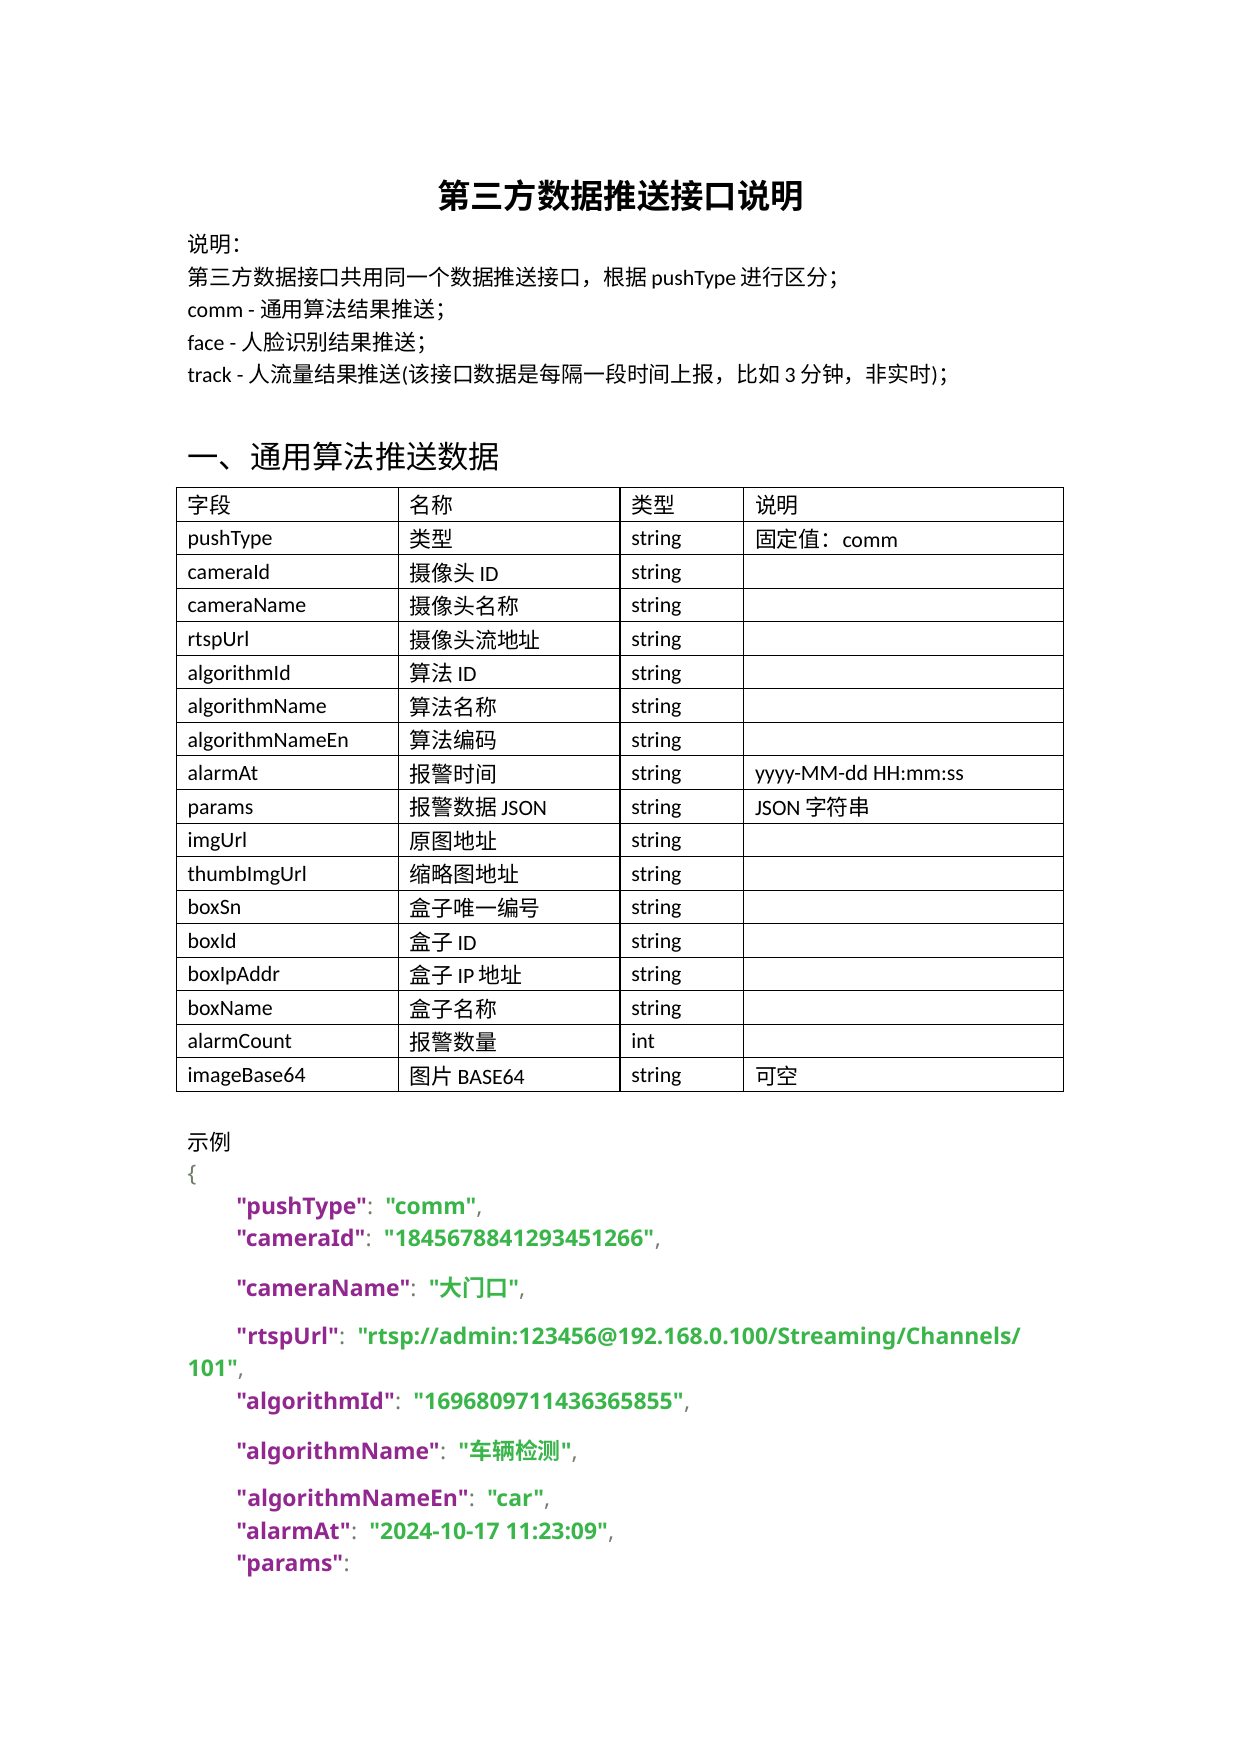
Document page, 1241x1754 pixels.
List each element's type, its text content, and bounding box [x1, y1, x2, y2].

table_cell imageBase64 [177, 1058, 398, 1091]
table_cell 盒子IP地址 [399, 958, 619, 990]
table_cell [744, 689, 1063, 722]
table_cell alarmAt [177, 756, 398, 789]
text comm - 通用算法结果推送； [187, 292, 1053, 324]
table_header 类型 [621, 488, 743, 521]
text 示例 [187, 1124, 1053, 1157]
text track - 人流量结果推送(该接口数据是每隔一段时间上报，比如3分钟，非实时)； [187, 357, 1053, 389]
table_cell [744, 924, 1063, 957]
table_cell int [621, 1025, 743, 1057]
table_cell string [621, 589, 743, 621]
table_cell string [621, 522, 743, 554]
table_cell string [621, 790, 743, 822]
table_cell yyyy-MM-dd HH:mm:ss [744, 756, 1063, 789]
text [187, 1157, 1053, 1579]
table_cell string [621, 857, 743, 889]
table_cell string [621, 723, 743, 755]
table_cell 盒子ID [399, 924, 619, 957]
table_cell boxId [177, 924, 398, 957]
table_cell 算法编码 [399, 723, 619, 755]
table_cell string [621, 824, 743, 856]
table_cell 算法名称 [399, 689, 619, 722]
table_cell [744, 555, 1063, 588]
table_cell imgUrl [177, 824, 398, 856]
table_cell algorithmId [177, 656, 398, 688]
table_cell JSON字符串 [744, 790, 1063, 822]
table_cell [744, 656, 1063, 688]
text 一、通用算法推送数据 [187, 422, 1053, 487]
table_cell string [621, 991, 743, 1024]
table_cell 报警时间 [399, 756, 619, 789]
table_cell boxSn [177, 891, 398, 923]
table_cell 摄像头ID [399, 555, 619, 588]
table_cell string [621, 656, 743, 688]
table_cell thumbImgUrl [177, 857, 398, 889]
table_cell 图片BASE64 [399, 1058, 619, 1091]
table_cell 盒子唯一编号 [399, 891, 619, 923]
table_cell 可空 [744, 1058, 1063, 1091]
table_cell 报警数量 [399, 1025, 619, 1057]
table_cell cameraId [177, 555, 398, 588]
table_cell alarmCount [177, 1025, 398, 1057]
table_cell pushType [177, 522, 398, 554]
table_cell string [621, 958, 743, 990]
table_cell string [621, 1058, 743, 1091]
table_cell string [621, 891, 743, 923]
table_cell algorithmName [177, 689, 398, 722]
table_cell 缩略图地址 [399, 857, 619, 889]
table_cell 摄像头名称 [399, 589, 619, 621]
text 第三方数据接口共用同一个数据推送接口，根据pushType进行区分； [187, 259, 1053, 292]
table_cell boxIpAddr [177, 958, 398, 990]
text 说明： [187, 227, 1053, 259]
table_cell 盒子名称 [399, 991, 619, 1024]
table_cell algorithmNameEn [177, 723, 398, 755]
table_cell [744, 824, 1063, 856]
table_cell 摄像头流地址 [399, 622, 619, 655]
table_cell [744, 991, 1063, 1024]
table_header 说明 [744, 488, 1063, 521]
table_cell 算法ID [399, 656, 619, 688]
table_cell params [177, 790, 398, 822]
text 第三方数据推送接口说明 [187, 162, 1053, 227]
table_cell rtspUrl [177, 622, 398, 655]
table_cell string [621, 622, 743, 655]
table_cell string [621, 555, 743, 588]
table_header 名称 [399, 488, 619, 521]
table_cell cameraName [177, 589, 398, 621]
table_cell [744, 1025, 1063, 1057]
table_cell 原图地址 [399, 824, 619, 856]
table_cell string [621, 924, 743, 957]
table_cell 报警数据JSON [399, 790, 619, 822]
table_cell [744, 857, 1063, 889]
table_cell [744, 891, 1063, 923]
text face - 人脸识别结果推送； [187, 324, 1053, 357]
table_cell [744, 589, 1063, 621]
table_cell [744, 622, 1063, 655]
table_cell [744, 958, 1063, 990]
table_cell string [621, 689, 743, 722]
table_cell string [621, 756, 743, 789]
table_cell boxName [177, 991, 398, 1024]
table_cell 固定值：comm [744, 522, 1063, 554]
table_cell 类型 [399, 522, 619, 554]
table_cell [744, 723, 1063, 755]
table_header 字段 [177, 488, 398, 521]
